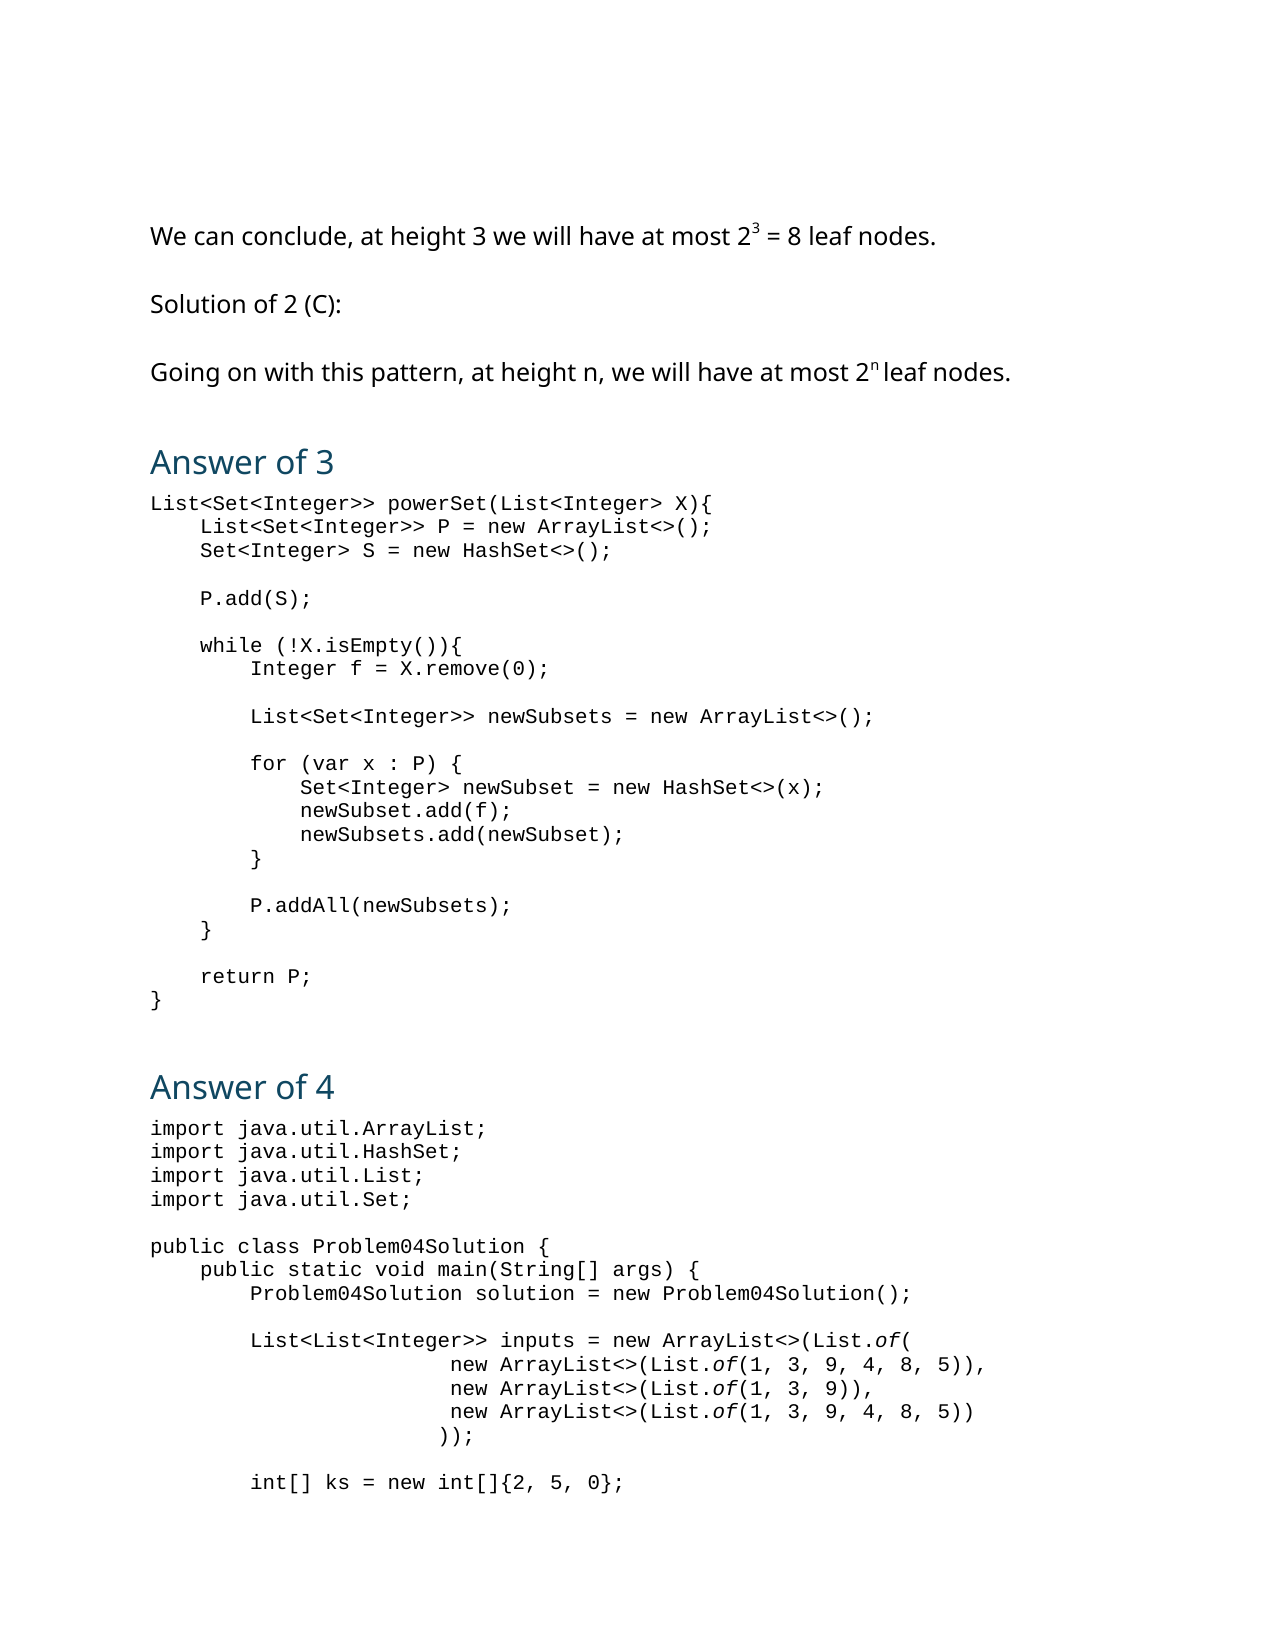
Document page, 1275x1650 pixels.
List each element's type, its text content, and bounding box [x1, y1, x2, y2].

text Solution of 2 (C): [150, 286, 1125, 320]
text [150, 1118, 1125, 1496]
text Going on with this pattern, at height n, we will have at most 2n leaf nodes. [150, 354, 1125, 388]
text We can conclude, at height 3 we will have at most 23 = 8 leaf nodes. [150, 218, 1125, 252]
subtitle Answer of 4 [150, 1064, 1125, 1109]
subtitle Answer of 3 [150, 439, 1125, 484]
text List<Set<Integer>> powerSet(List<Integer> X){ List<Set<Integer>> P = new ArrayList<>(); Set<Integer> S = new HashSet<>(); P.add(S); while (!X.isEmpty()){ Integer f = X.remove(0); List<Set<Integer>> newSubsets = new ArrayList<>(); for (var x : P) { Set<Integer> newSubset = new HashSet<>(x); newSubset.add(f); newSubsets.add(newSubset); } P.addAll(newSubsets); } return P; } [150, 493, 1125, 1013]
